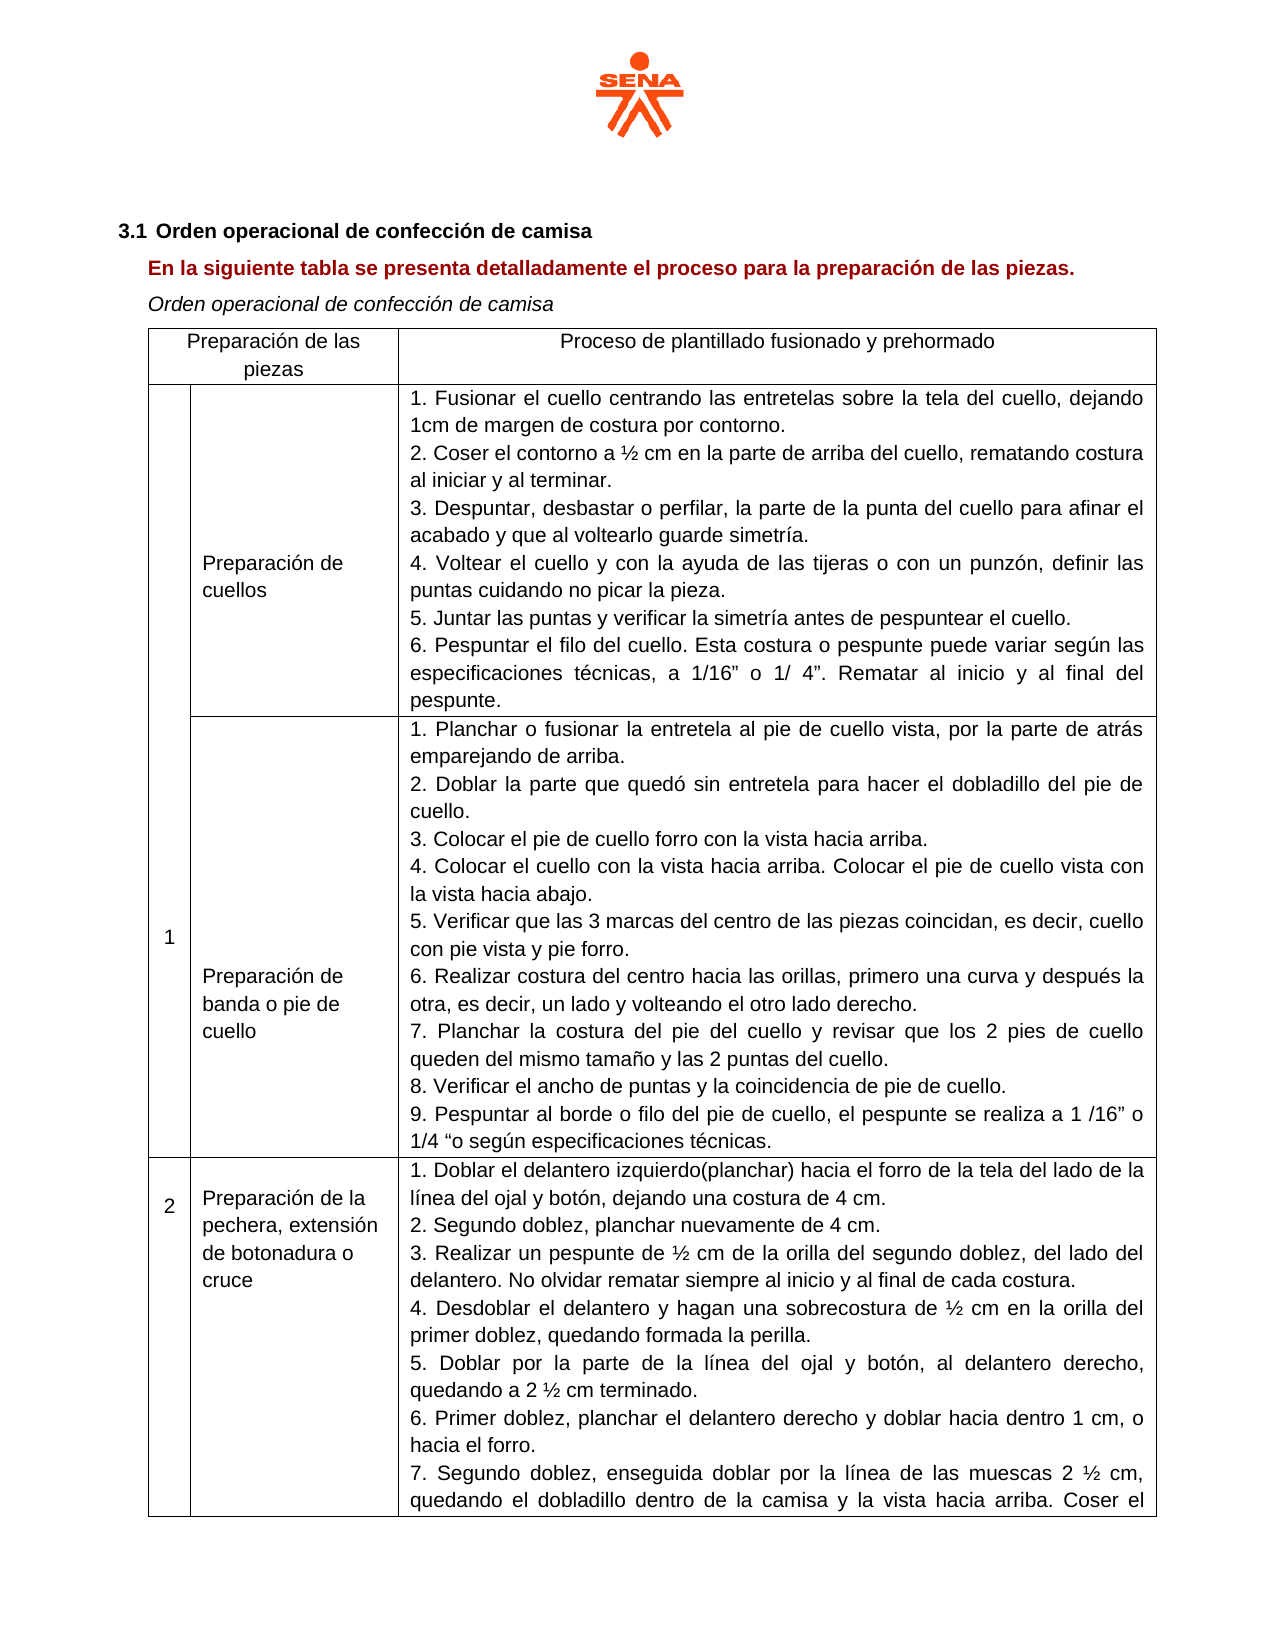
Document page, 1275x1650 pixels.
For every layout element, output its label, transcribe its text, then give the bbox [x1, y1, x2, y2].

table_header Proceso de plantillado fusionado y prehormado [399, 329, 1156, 384]
text Orden operacional de confección de camisa [148, 292, 1157, 316]
text En la siguiente tabla se presenta detalladamente el proceso para la preparación de las piezas. [148, 256, 1157, 280]
list Orden operacional de confección de camisa [118, 217, 1157, 243]
table_cell 1. Planchar o fusionar la entretela al pie de cuello vista, por la parte de atrás emparejando de arriba. 2. Doblar la parte que quedó sin entretela para hacer el dobladillo del pie de cuello. 3. Colocar el pie de cuello forro con la vista hacia arriba. 4. Colocar el cuello con la vista hacia arriba. Colocar el pie de cuello vista con la vista hacia abajo. 5. Verificar que las 3 marcas del centro de las piezas coincidan, es decir, cuello con pie vista y pie forro. 6. Realizar costura del centro hacia las orillas, primero una curva y después la otra, es decir, un lado y volteando el otro lado derecho. 7. Planchar la costura del pie del cuello y revisar que los 2 pies de cuello queden del mismo tamaño y las 2 puntas del cuello. 8. Verificar el ancho de puntas y la coincidencia de pie de cuello. 9. Pespuntar al borde o filo del pie de cuello, el pespunte se realiza a 1 /16” o 1/4 “o según especificaciones técnicas. [399, 717, 1156, 1157]
table_cell Preparación de la pechera, extensión de botonadura o cruce [191, 1158, 398, 1516]
table_cell Preparación de banda o pie de cuello [191, 717, 398, 1157]
table_header Preparación de las piezas [149, 329, 398, 384]
table_cell 1 [149, 385, 190, 1157]
table_cell 2 [149, 1158, 190, 1516]
table_cell Preparación de cuellos [191, 385, 398, 716]
table_cell 1. Fusionar el cuello centrando las entretelas sobre la tela del cuello, dejando 1cm de margen de costura por contorno. 2. Coser el contorno a ½ cm en la parte de arriba del cuello, rematando costura al iniciar y al terminar. 3. Despuntar, desbastar o perfilar, la parte de la punta del cuello para afinar el acabado y que al voltearlo guarde simetría. 4. Voltear el cuello y con la ayuda de las tijeras o con un punzón, definir las puntas cuidando no picar la pieza. 5. Juntar las puntas y verificar la simetría antes de pespuntear el cuello. 6. Pespuntar el filo del cuello. Esta costura o pespunte puede variar según las especificaciones técnicas, a 1/16” o 1/ 4”. Rematar al inicio y al final del pespunte. [399, 385, 1156, 716]
picture [585, 48, 690, 142]
